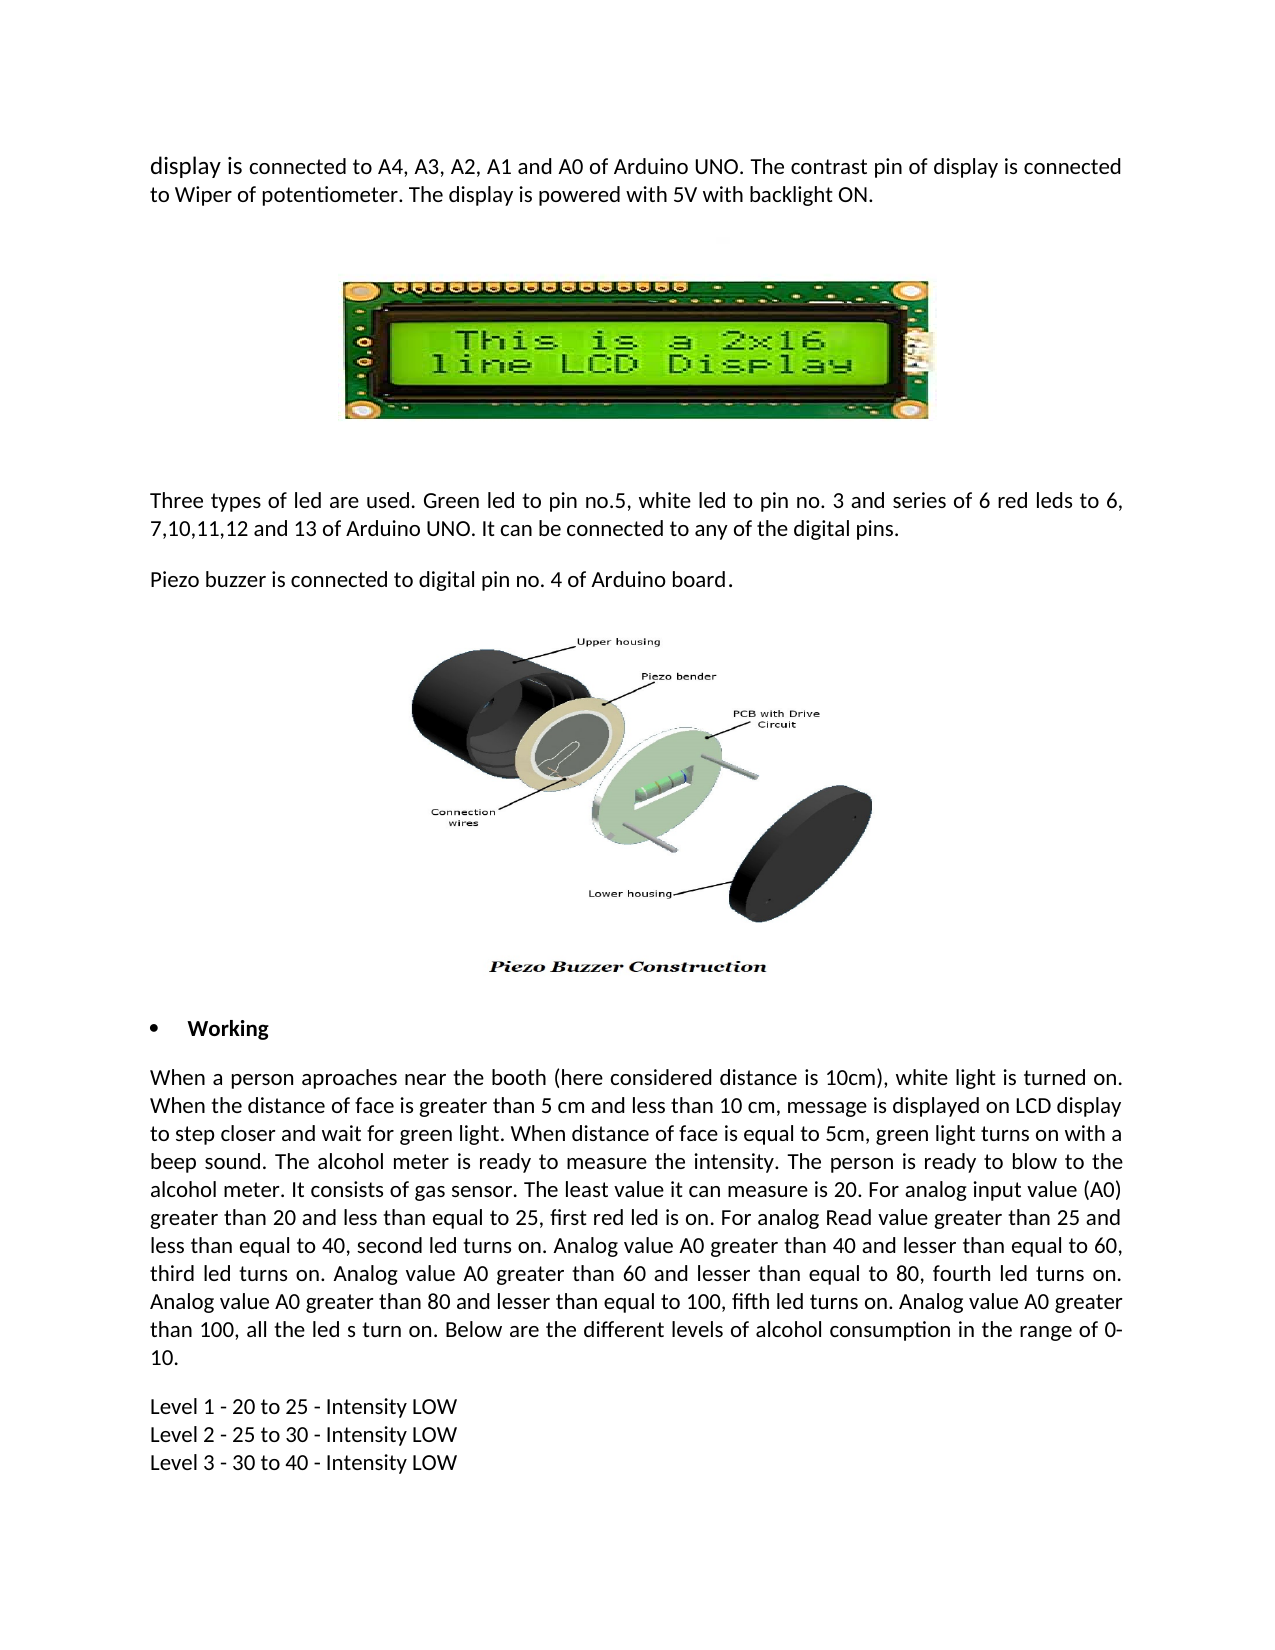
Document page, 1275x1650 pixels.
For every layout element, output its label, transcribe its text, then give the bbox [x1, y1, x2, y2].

text Three types of led are used. Green led to pin no.5, white led to pin no. 3 and series of 6 red leds to 6, 7,10,11,12 and 13 of Arduino UNO. It can be connected to any of the digital pins. [150, 486, 1125, 542]
text Level 1 - 20 to 25 - Intensity LOW [150, 1392, 1125, 1420]
list Working [150, 1014, 1125, 1042]
text Level 2 - 25 to 30 - Intensity LOW [150, 1420, 1125, 1448]
picture [338, 229, 937, 466]
text Piezo buzzer is connected to digital pin no. 4 of Arduino board. [150, 563, 1125, 594]
text Level 3 - 30 to 40 - Intensity LOW [150, 1448, 1125, 1476]
text When a person aproaches near the booth (here considered distance is 10cm), white light is turned on. When the distance of face is greater than 5 cm and less than 10 cm, message is displayed on LCD display to step closer and wait for green light. When distance of face is equal to 5cm, green light turns on with a beep sound. The alcohol meter is ready to measure the intensity. The person is ready to blow to the alcohol meter. It consists of gas sensor. The least value it can measure is 20. For analog input value (A0) greater than 20 and less than equal to 25, first red led is on. For analog Read value greater than 25 and less than equal to 40, second led turns on. Analog value A0 greater than 40 and lesser than equal to 60, third led turns on. Analog value A0 greater than 60 and lesser than equal to 80, fourth led turns on. Analog value A0 greater than 80 and lesser than equal to 100, fifth led turns on. Analog value A0 greater than 100, all the led s turn on. Below are the different levels of alcohol consumption in the range of 0-10. [150, 1063, 1125, 1371]
picture [381, 614, 894, 994]
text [150, 150, 1125, 208]
